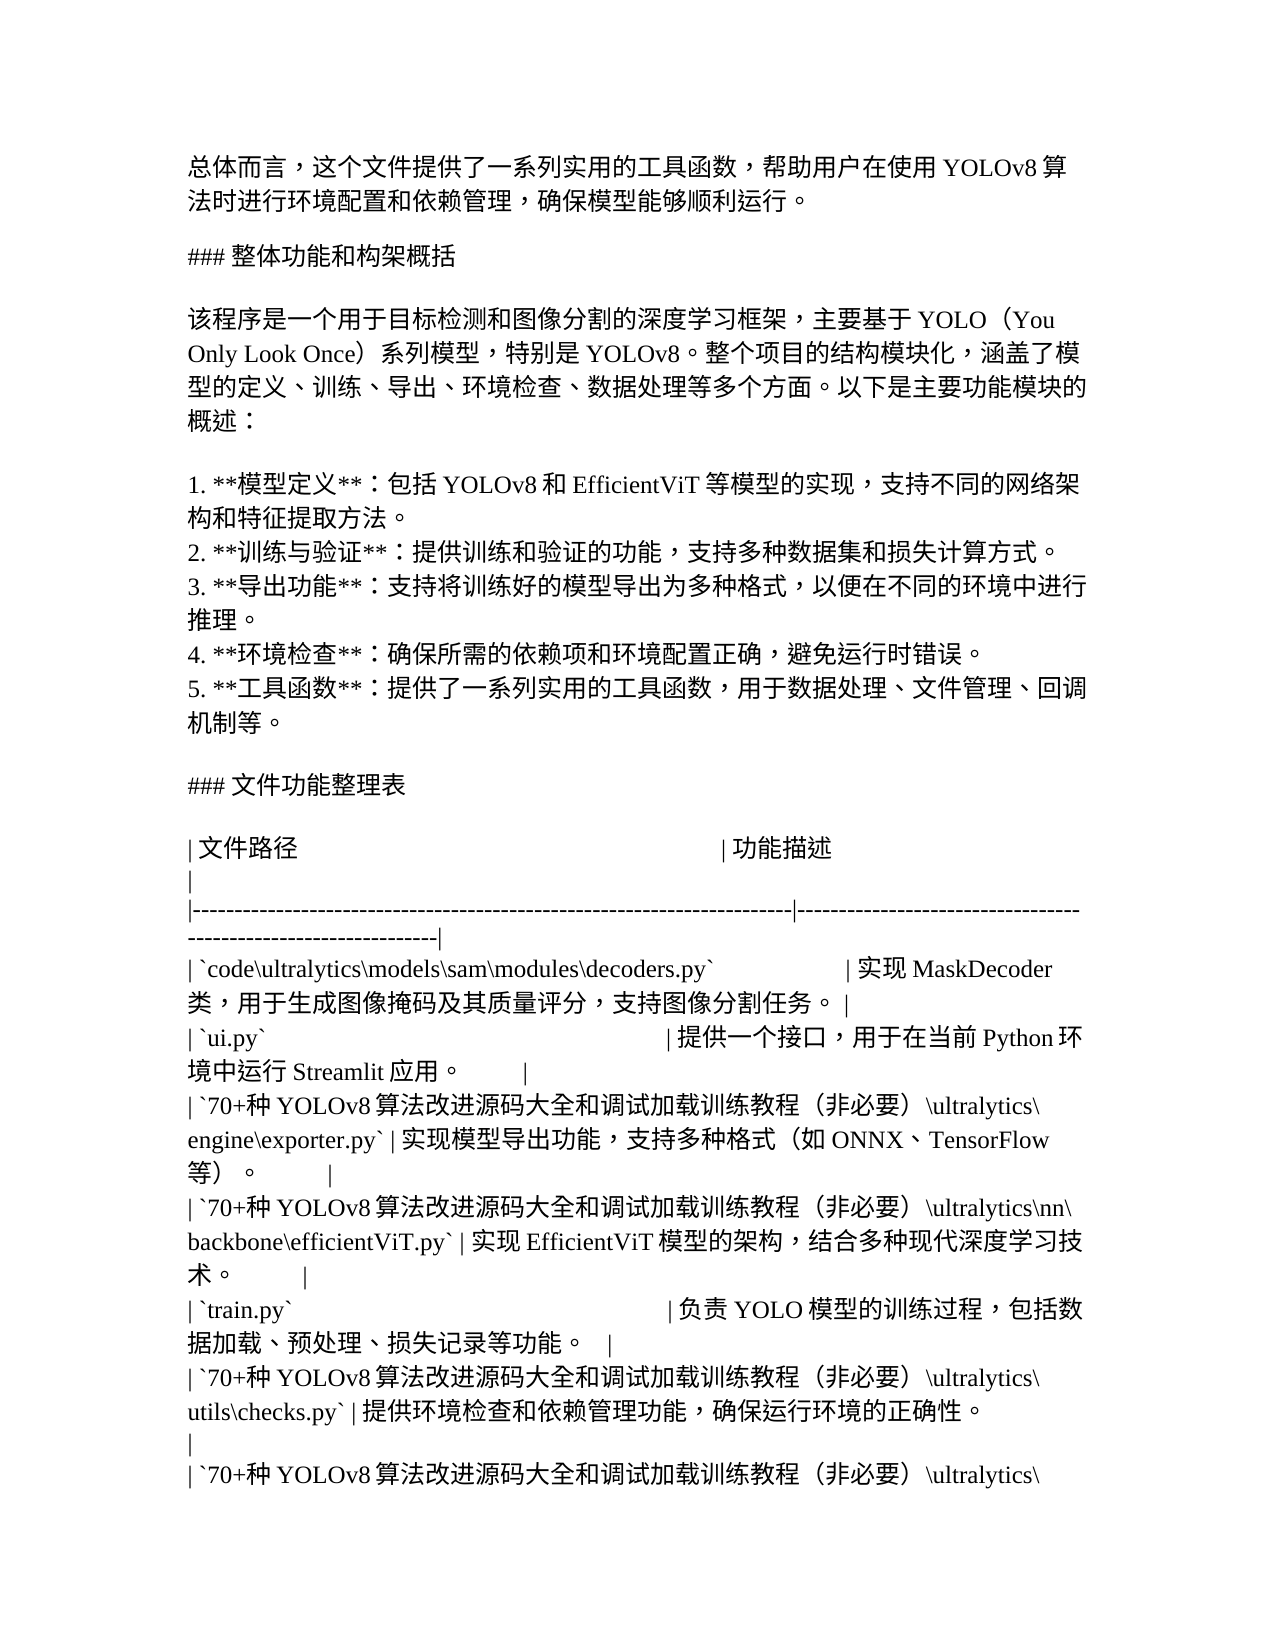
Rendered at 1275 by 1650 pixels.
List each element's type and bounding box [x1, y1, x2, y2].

text [187, 150, 1087, 218]
text [187, 239, 1087, 1491]
